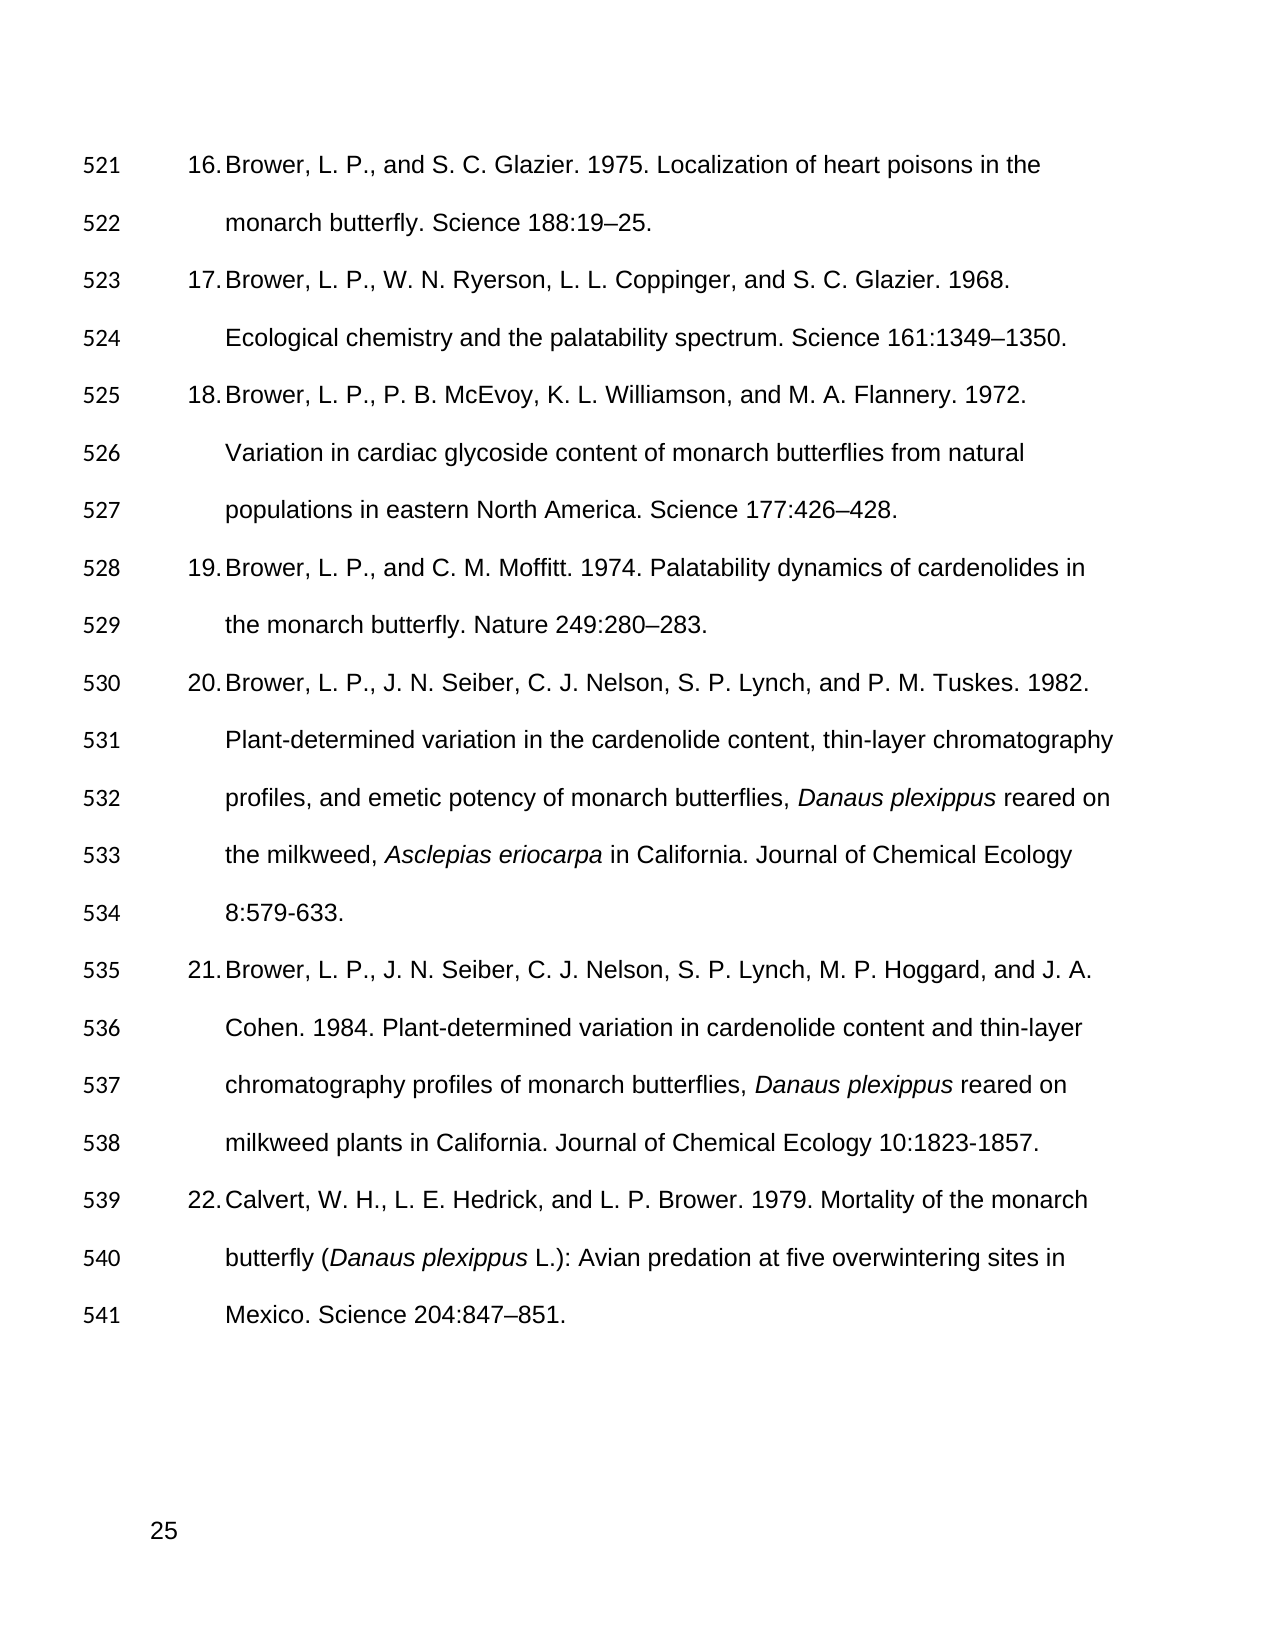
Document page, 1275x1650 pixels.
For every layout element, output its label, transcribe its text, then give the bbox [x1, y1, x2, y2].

list Calvert, W. H., L. E. Hedrick, and L. P. Brower. 1979. Mortality of the monarch butterfly (Danaus plexippus L.): Avian predation at five overwintering sites in Mexico. Science 204:847–851. [187, 1185, 1125, 1329]
list Brower, L. P., and S. C. Glazier. 1975. Localization of heart poisons in the monarch butterfly. Science 188:19–25. [187, 150, 1125, 236]
list Brower, L. P., J. N. Seiber, C. J. Nelson, S. P. Lynch, M. P. Hoggard, and J. A. Cohen. 1984. Plant-determined variation in cardenolide content and thin-layer chromatography profiles of monarch butterflies, Danaus plexippus reared on milkweed plants in California. Journal of Chemical Ecology 10:1823-1857. [187, 955, 1125, 1156]
list Brower, L. P., P. B. McEvoy, K. L. Williamson, and M. A. Flannery. 1972. Variation in cardiac glycoside content of monarch butterflies from natural populations in eastern North America. Science 177:426–428. [187, 380, 1125, 524]
list Brower, L. P., and C. M. Moffitt. 1974. Palatability dynamics of cardenolides in the monarch butterfly. Nature 249:280–283. [187, 552, 1125, 639]
list Brower, L. P., J. N. Seiber, C. J. Nelson, S. P. Lynch, and P. M. Tuskes. 1982. Plant-determined variation in the cardenolide content, thin-layer chromatography profiles, and emetic potency of monarch butterflies, Danaus plexippus reared on the milkweed, Asclepias eriocarpa in California. Journal of Chemical Ecology 8:579-633. [187, 667, 1125, 926]
list Brower, L. P., W. N. Ryerson, L. L. Coppinger, and S. C. Glazier. 1968. Ecological chemistry and the palatability spectrum. Science 161:1349–1350. [187, 265, 1125, 351]
